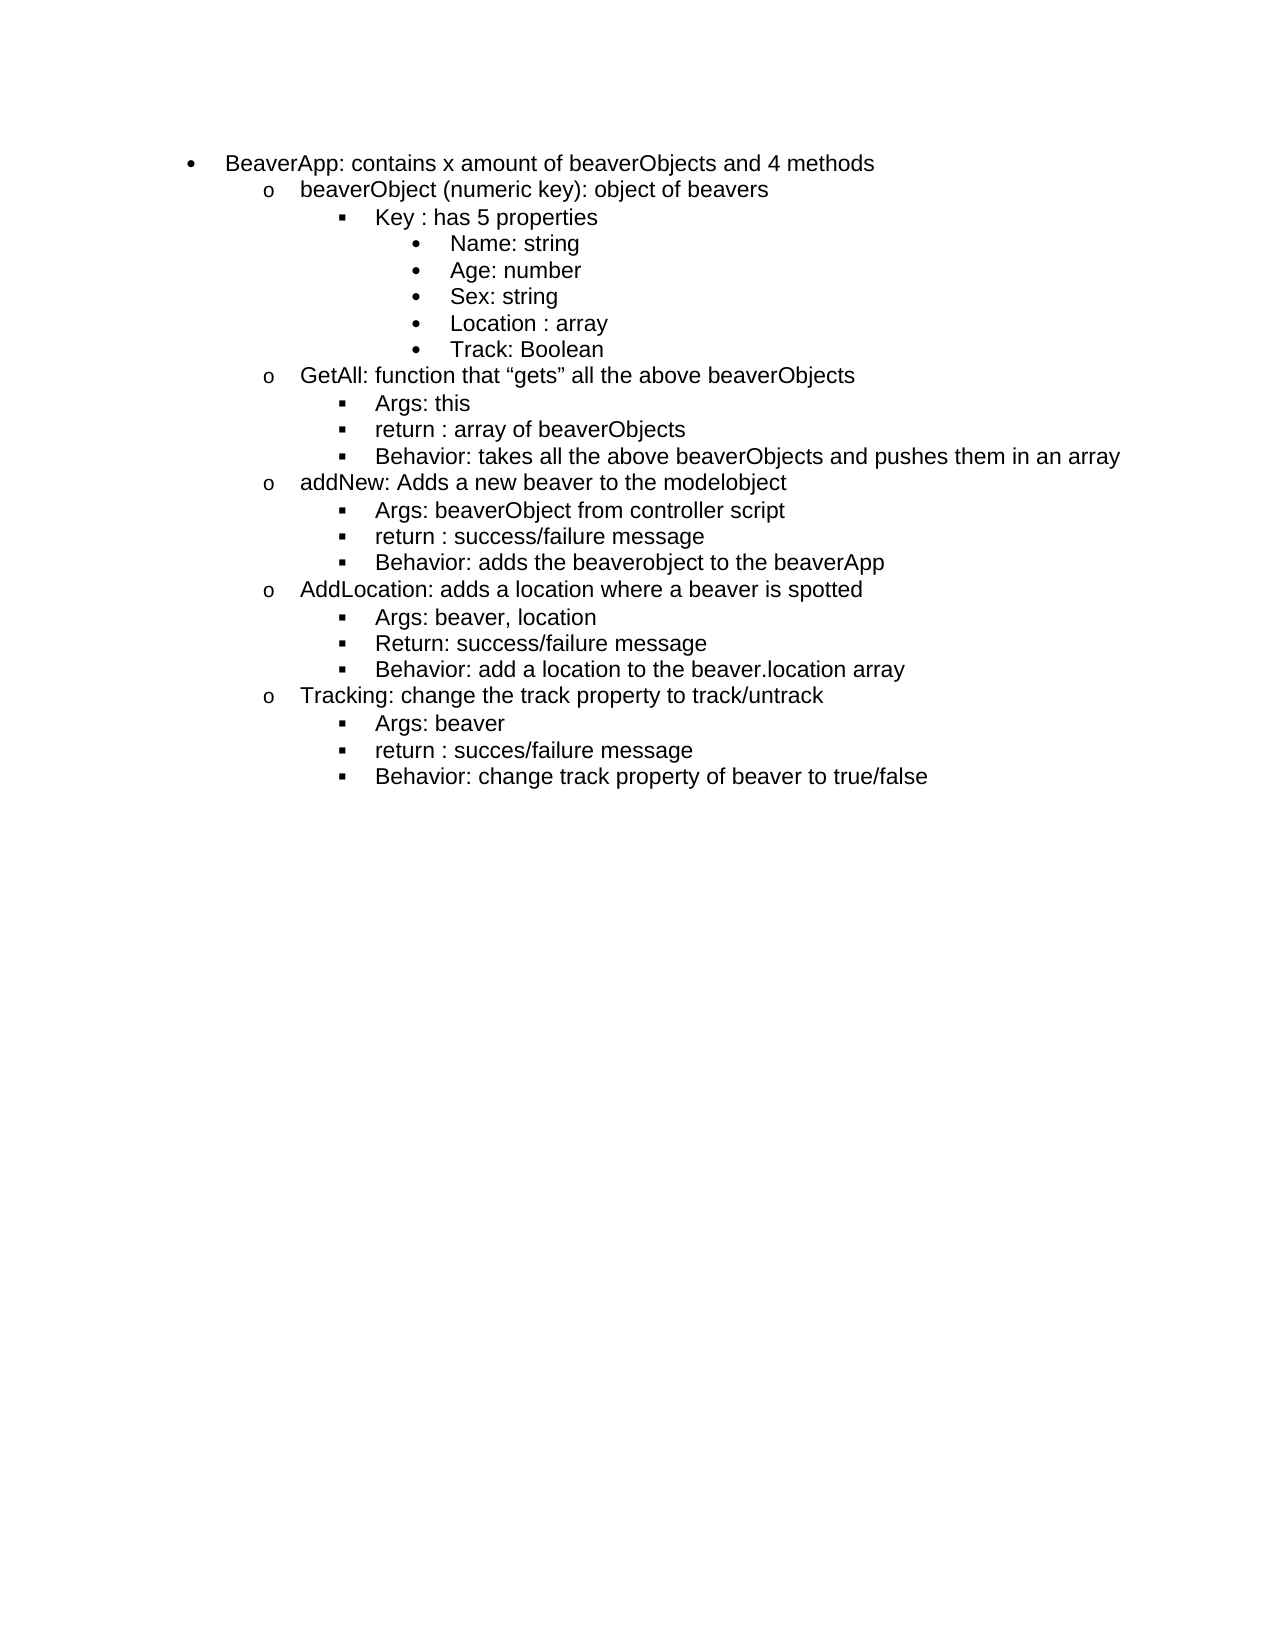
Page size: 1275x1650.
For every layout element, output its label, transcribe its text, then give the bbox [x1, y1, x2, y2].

list BeaverApp: contains x amount of beaverObjects and 4 methods [187, 150, 1125, 176]
list Tracking: change the track property to track/untrack [262, 682, 1125, 710]
list return : array of beaverObjects [337, 416, 1125, 443]
list Behavior: takes all the above beaverObjects and pushes them in an array [337, 443, 1125, 469]
list Return: success/failure message [337, 630, 1125, 656]
list Args: beaver [337, 710, 1125, 737]
list Behavior: add a location to the beaver.location array [337, 656, 1125, 682]
list Args: this [337, 390, 1125, 416]
list Sex: string [412, 283, 1125, 309]
list Args: beaverObject from controller script [337, 497, 1125, 523]
list Name: string [412, 230, 1125, 257]
list return : succes/failure message [337, 737, 1125, 763]
list Location : array [412, 309, 1125, 336]
list Behavior: change track property of beaver to true/false [337, 763, 1125, 789]
list Track: Boolean [412, 336, 1125, 362]
list Args: beaver, location [337, 603, 1125, 630]
list Age: number [412, 257, 1125, 283]
list return : success/failure message [337, 523, 1125, 549]
list GetAll: function that “gets” all the above beaverObjects [262, 362, 1125, 390]
list AddLocation: adds a location where a beaver is spotted [262, 576, 1125, 603]
list addNew: Adds a new beaver to the modelobject [262, 469, 1125, 497]
list Key : has 5 properties [337, 204, 1125, 230]
list Behavior: adds the beaverobject to the beaverApp [337, 549, 1125, 576]
list beaverObject (numeric key): object of beavers [262, 176, 1125, 204]
